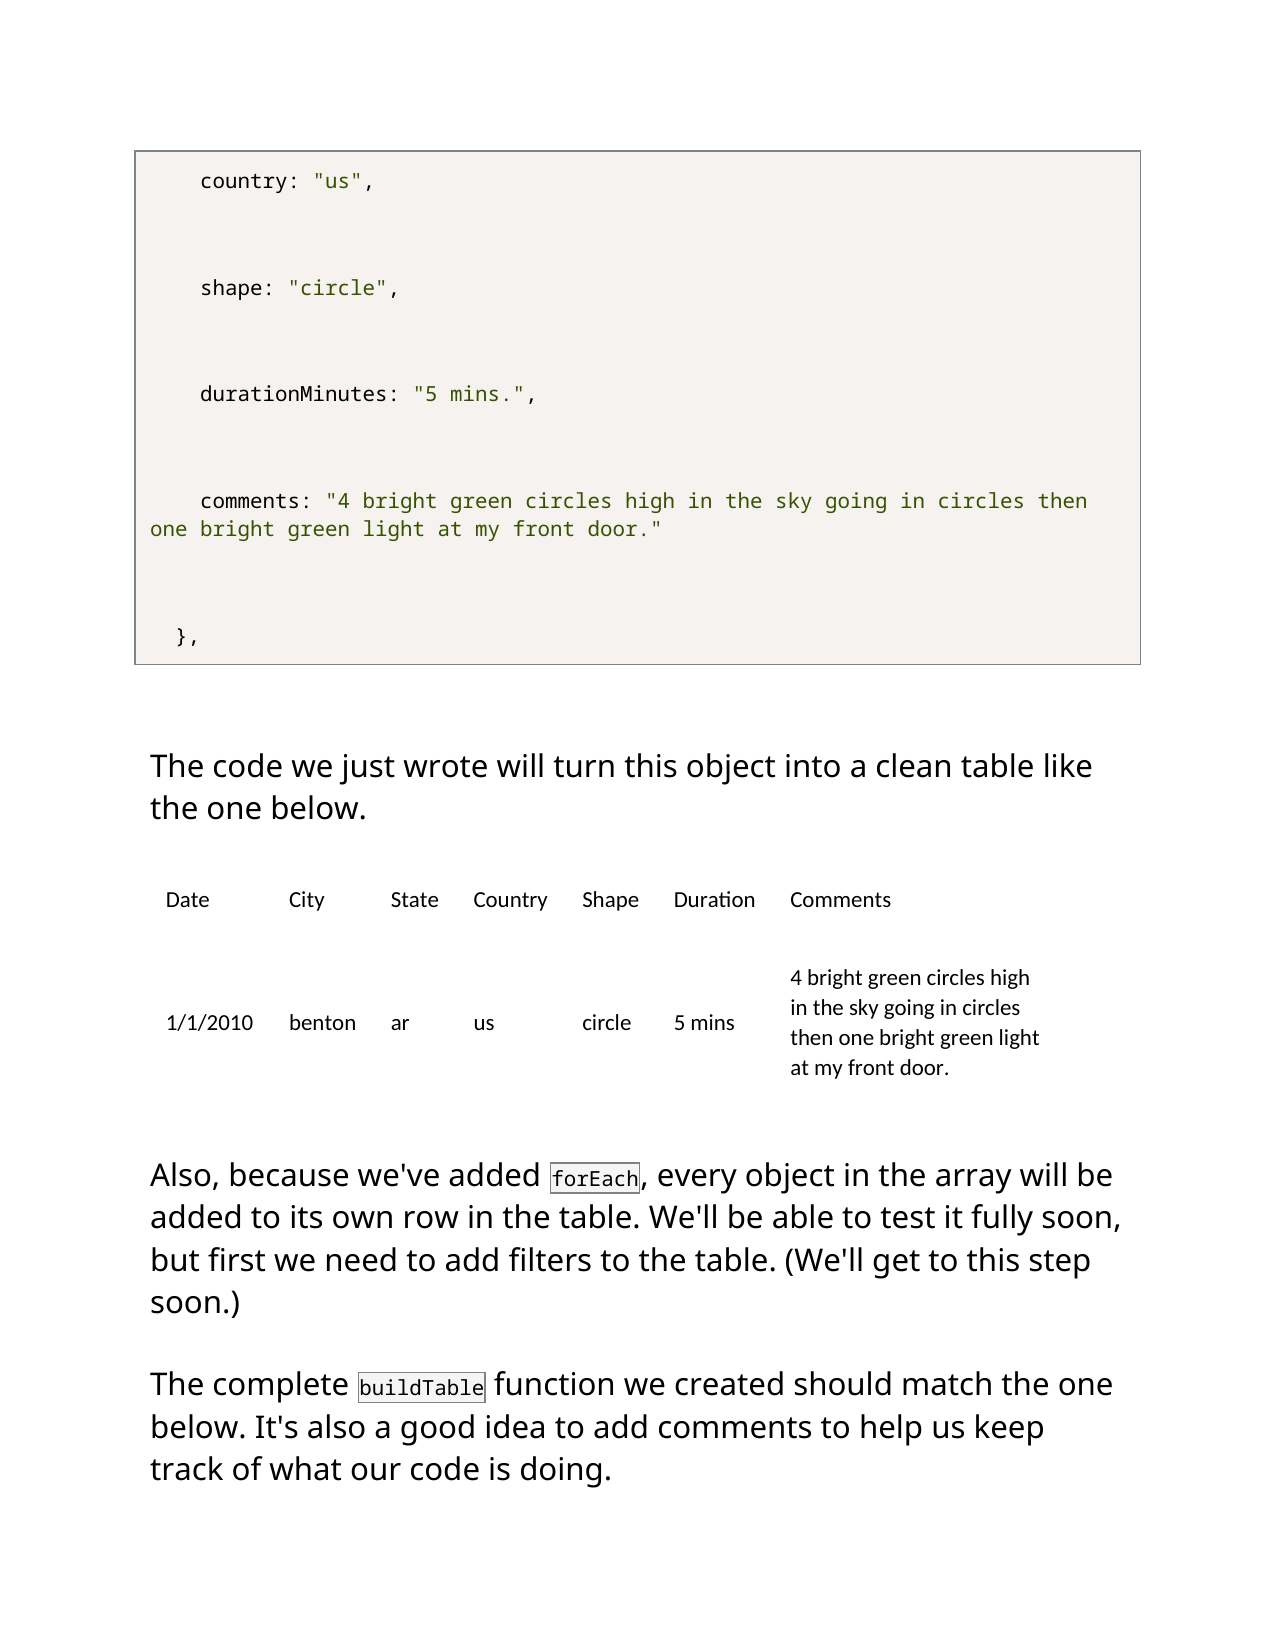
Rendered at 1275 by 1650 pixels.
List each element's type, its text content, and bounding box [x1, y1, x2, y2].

text The complete buildTable function we created should match the one below. It's also a good idea to add comments to help us keep track of what our code is doing. [150, 1362, 1125, 1490]
text The code we just wrote will turn this object into a clean table like the one below. [150, 743, 1125, 829]
table_cell benton [273, 946, 375, 1114]
table_cell circle [566, 946, 658, 1114]
table_cell ar [375, 946, 458, 1114]
table_cell us [458, 946, 566, 1114]
text country: "us", [136, 152, 1140, 194]
text comments: "4 bright green circles high in the sky going in circles then one bright green light at my front door." [136, 470, 1140, 543]
text shape: "circle", [136, 257, 1140, 301]
table_cell Date [150, 868, 273, 946]
table_cell Comments [775, 868, 1068, 946]
text durationMinutes: "5 mins.", [136, 363, 1140, 408]
text }, [136, 605, 1140, 664]
table_cell Country [458, 868, 566, 946]
table_cell 5 mins [658, 946, 774, 1114]
table_cell 1/1/2010 [150, 946, 273, 1114]
text Also, because we've added forEach, every object in the array will be added to its own row in the table. We'll be able to test it fully soon, but first we need to add filters to the table. (We'll get to this step soon.) [150, 1153, 1125, 1323]
table_cell City [273, 868, 375, 946]
table_cell Shape [566, 868, 658, 946]
table_cell 4 bright green circles high in the sky going in circles then one bright green light at my front door. [775, 946, 1068, 1114]
table_cell Duration [658, 868, 774, 946]
table_cell State [375, 868, 458, 946]
